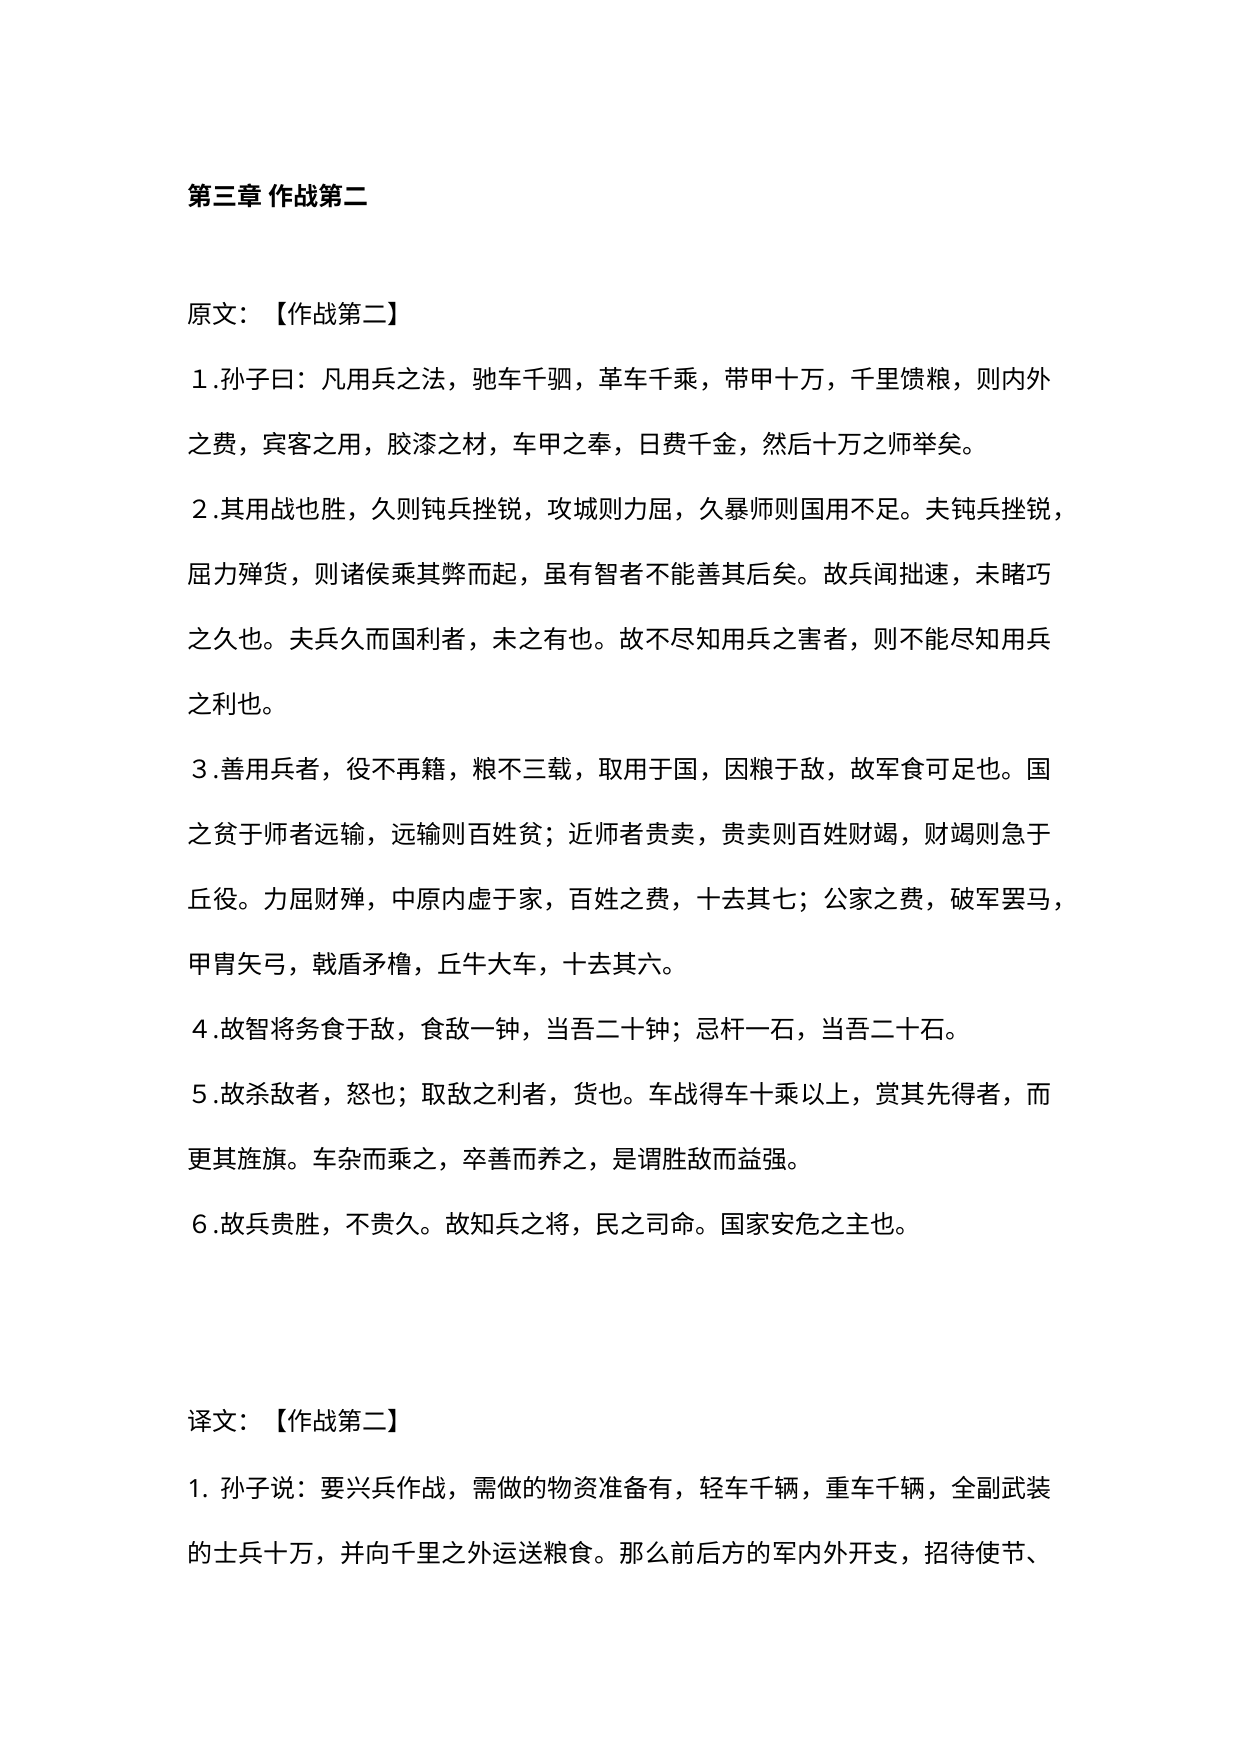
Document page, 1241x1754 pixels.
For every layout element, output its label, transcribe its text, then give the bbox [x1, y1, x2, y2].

subtitle 第三章 作战第二 [187, 162, 1053, 227]
text 原文：【作战第二】 [187, 280, 1053, 345]
list 其用战也胜，久则钝兵挫锐，攻城则力屈，久暴师则国用不足。夫钝兵挫锐，屈力殚货，则诸侯乘其弊而起，虽有智者不能善其后矣。故兵闻拙速，未睹巧之久也。夫兵久而国利者，未之有也。故不尽知用兵之害者，则不能尽知用兵之利也。 [187, 475, 1053, 735]
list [187, 1454, 1053, 1584]
list 故智将务食于敌，食敌一钟，当吾二十钟；忌杆一石，当吾二十石。 [187, 995, 1053, 1060]
list 善用兵者，役不再籍，粮不三载，取用于国，因粮于敌，故军食可足也。国之贫于师者远输，远输则百姓贫；近师者贵卖，贵卖则百姓财竭，财竭则急于丘役。力屈财殚，中原内虚于家，百姓之费，十去其七；公家之费，破军罢马，甲胄矢弓，戟盾矛橹，丘牛大车，十去其六。 [187, 735, 1053, 995]
list 故杀敌者，怒也；取敌之利者，货也。车战得车十乘以上，赏其先得者，而更其旌旗。车杂而乘之，卒善而养之，是谓胜敌而益强。 [187, 1060, 1053, 1190]
subtitle 译文：【作战第二】 [187, 1387, 1053, 1452]
list 孙子曰：凡用兵之法，驰车千驷，革车千乘，带甲十万，千里馈粮，则内外之费，宾客之用，胶漆之材，车甲之奉，日费千金，然后十万之师举矣。 [187, 345, 1053, 475]
list 故兵贵胜，不贵久。故知兵之将，民之司命。国家安危之主也。 [187, 1190, 1053, 1255]
